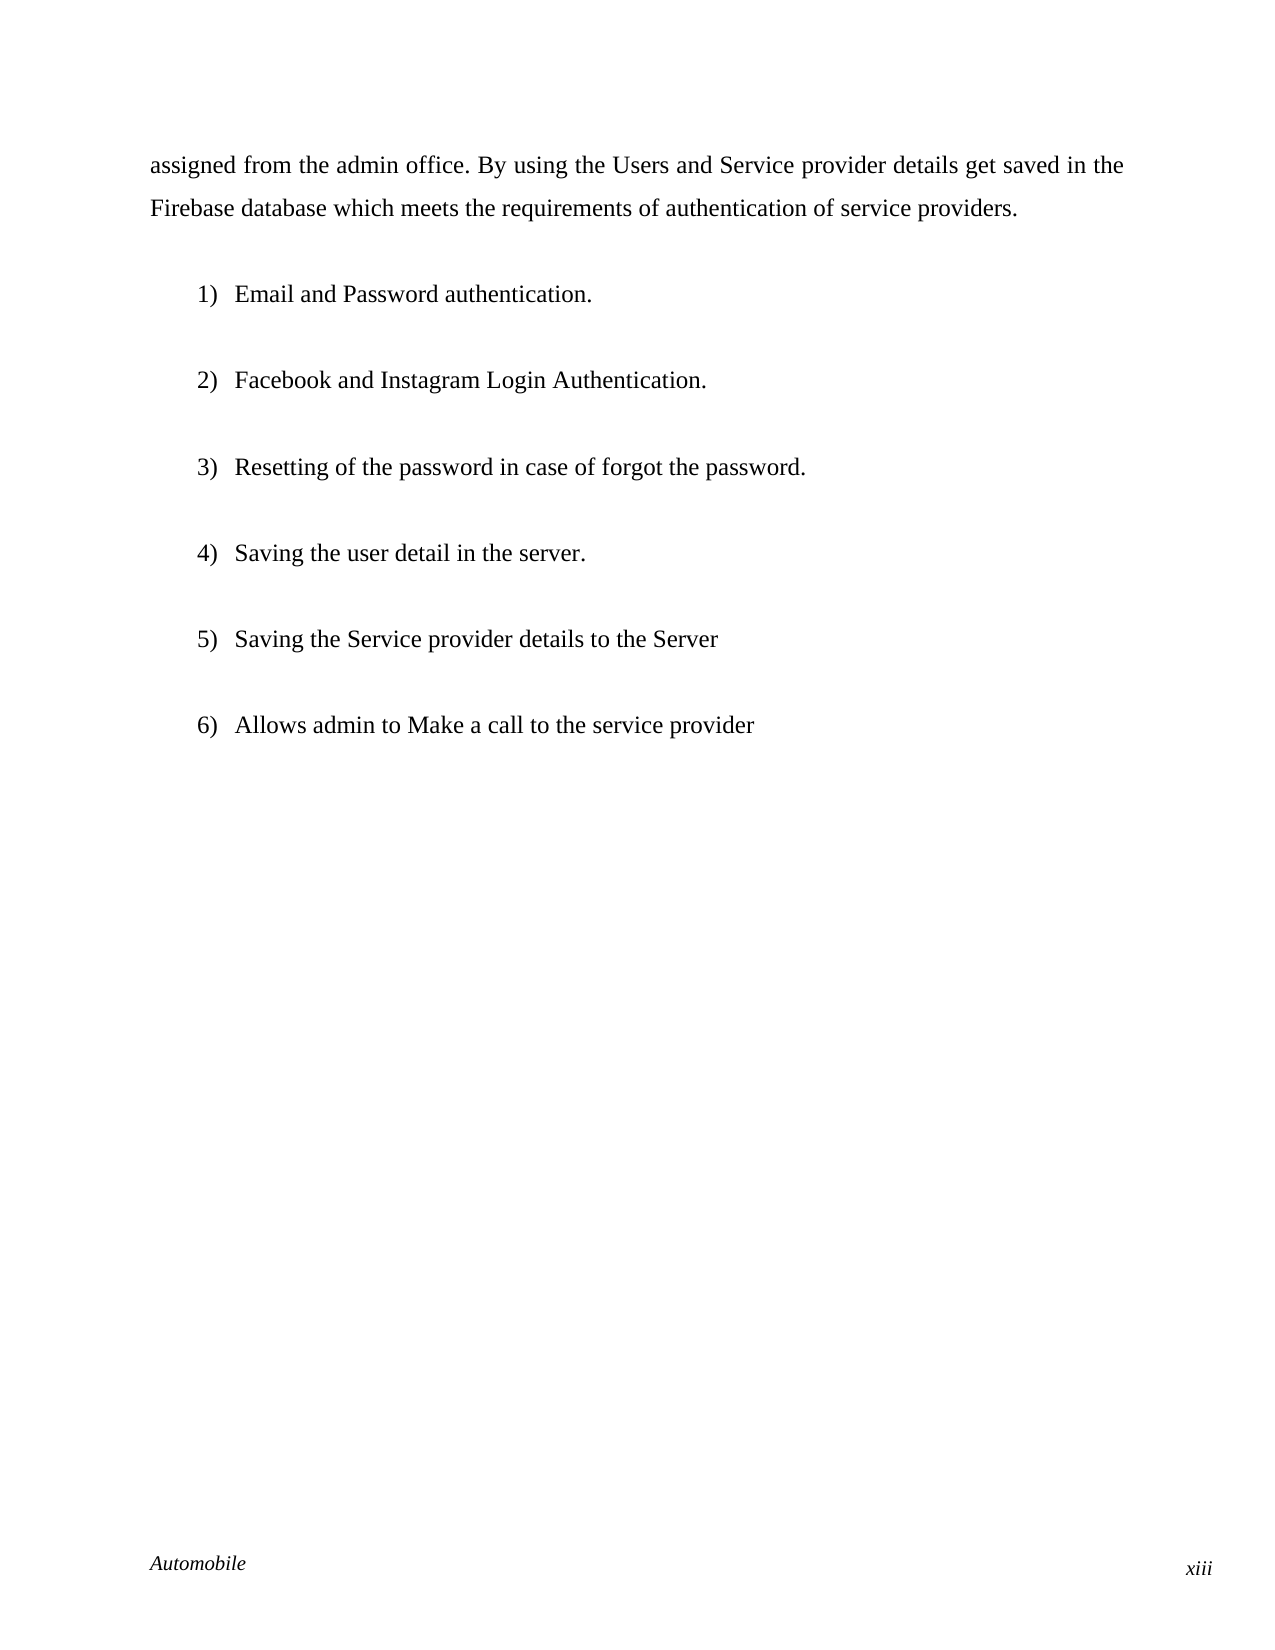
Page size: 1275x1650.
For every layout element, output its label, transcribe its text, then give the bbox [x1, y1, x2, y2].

list Resetting of the password in case of forgot the password. [197, 452, 1125, 481]
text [150, 150, 1125, 222]
list Facebook and Instagram Login Authentication. [197, 366, 1125, 394]
list Email and Password authentication. [197, 279, 1125, 308]
list Allows admin to Make a call to the service provider [197, 711, 1125, 739]
list Saving the Service provider details to the Server [197, 624, 1125, 653]
list Saving the user detail in the server. [197, 538, 1125, 567]
